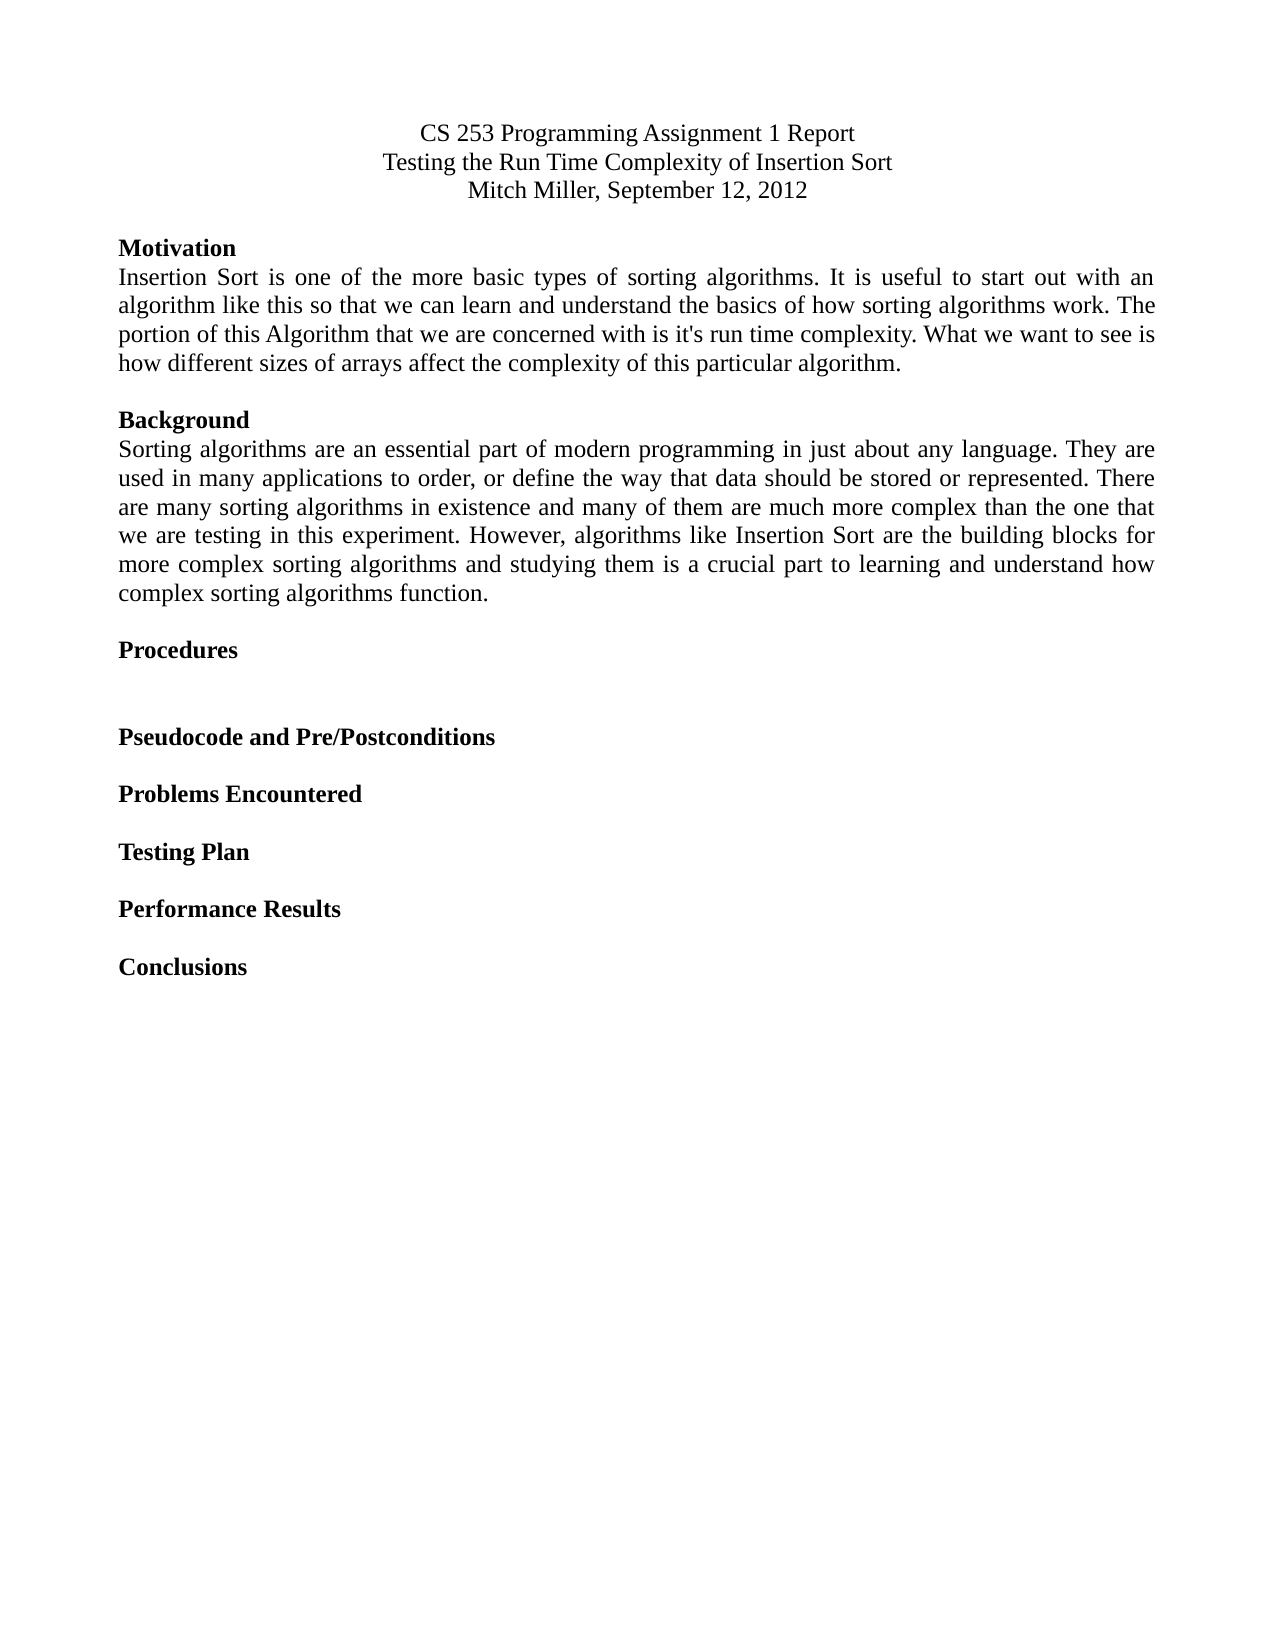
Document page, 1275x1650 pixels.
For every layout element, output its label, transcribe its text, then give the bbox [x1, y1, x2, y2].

text Conclusions [118, 952, 1157, 981]
text Procedures [118, 636, 1157, 664]
text Problems Encountered [118, 779, 1157, 808]
text Insertion Sort is one of the more basic types of sorting algorithms. It is useful to start out with an algorithm like this so that we can learn and understand the basics of how sorting algorithms work. The portion of this Algorithm that we are concerned with is it's run time complexity. What we want to see is how different sizes of arrays affect the complexity of this particular algorithm. [118, 262, 1157, 377]
text Testing Plan [118, 837, 1157, 866]
text Mitch Miller, September 12, 2012 [118, 176, 1157, 204]
text Performance Results [118, 894, 1157, 923]
text Sorting algorithms are an essential part of modern programming in just about any language. They are used in many applications to order, or define the way that data should be stored or represented. There are many sorting algorithms in existence and many of them are much more complex than the one that we are testing in this experiment. However, algorithms like Insertion Sort are the building blocks for more complex sorting algorithms and studying them is a crucial part to learning and understand how complex sorting algorithms function. [118, 434, 1157, 607]
text Testing the Run Time Complexity of Insertion Sort [118, 147, 1157, 176]
text Pseudocode and Pre/Postconditions [118, 722, 1157, 751]
text Motivation [118, 233, 1157, 262]
text CS 253 Programming Assignment 1 Report [118, 118, 1157, 147]
text Background [118, 406, 1157, 434]
